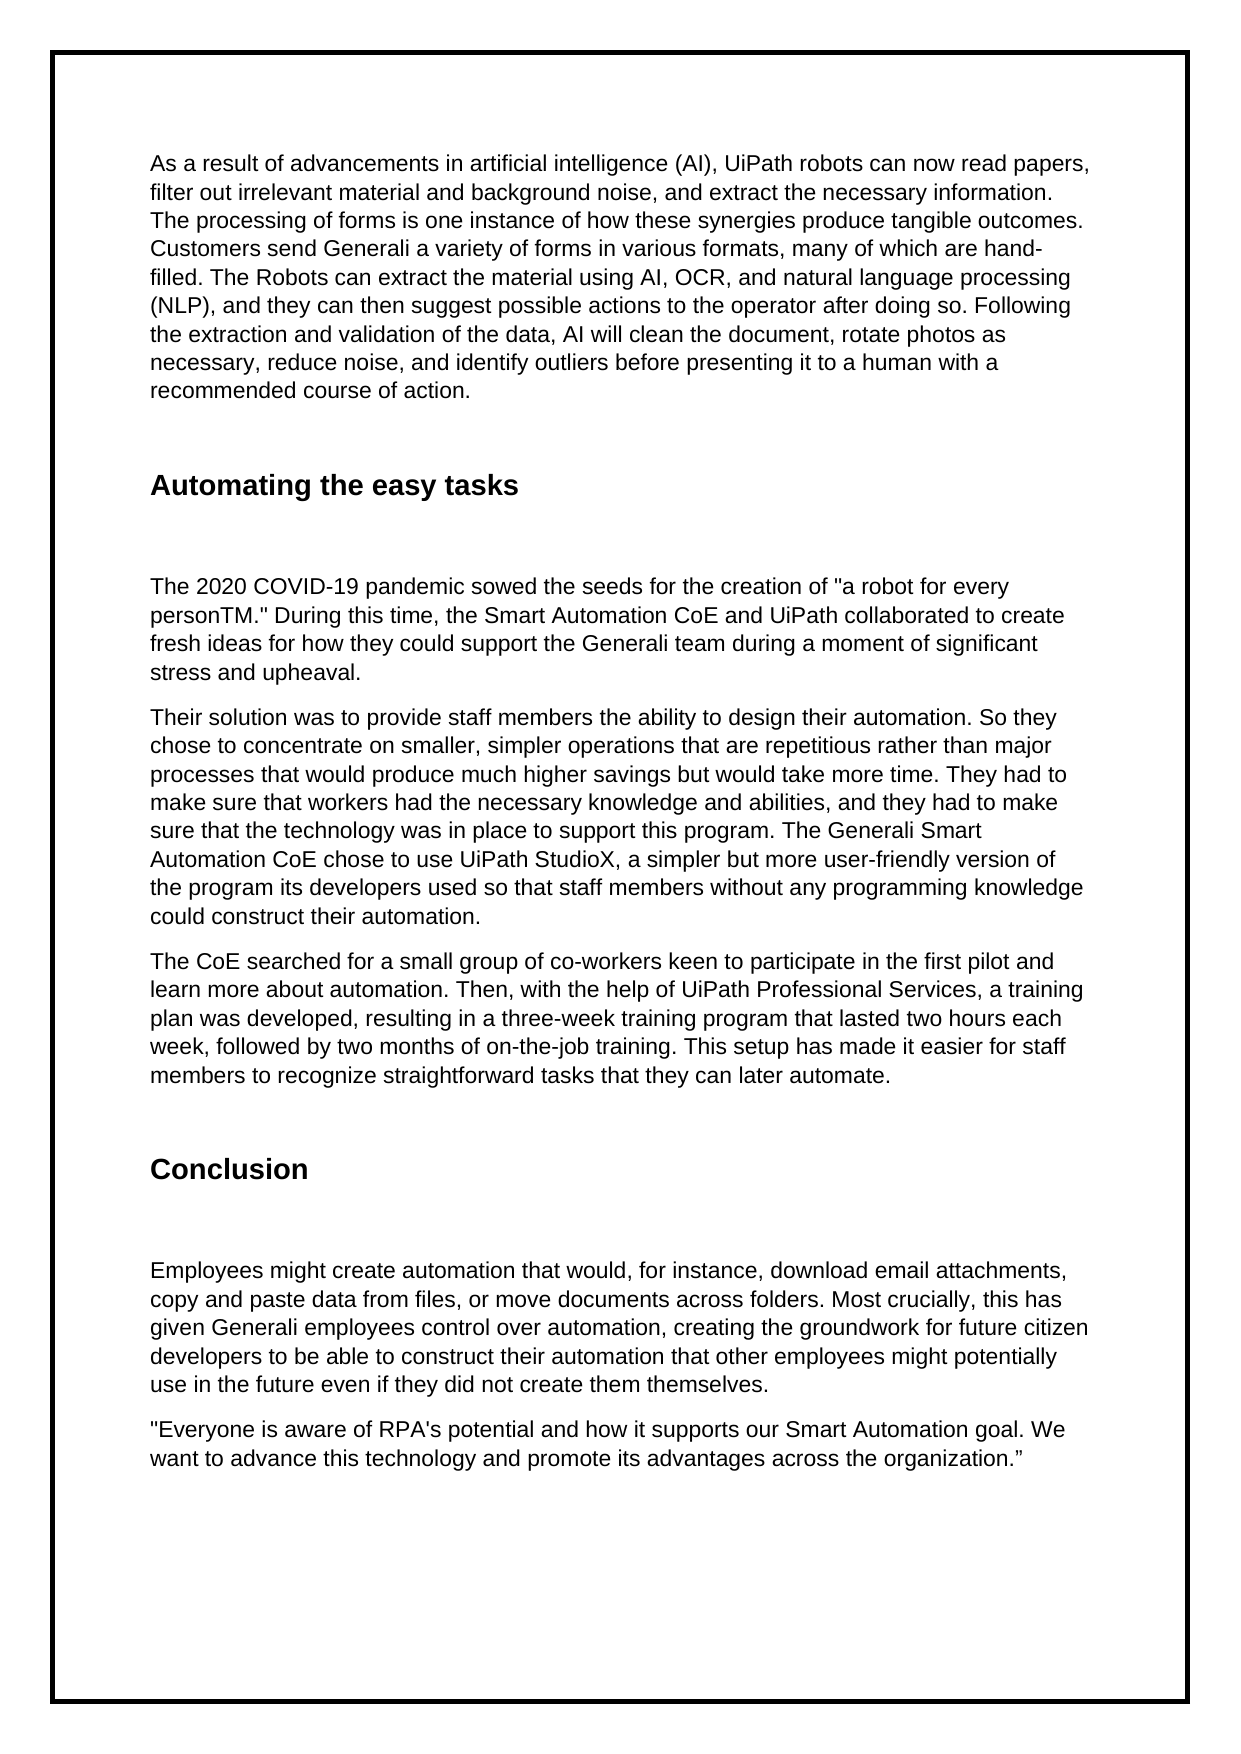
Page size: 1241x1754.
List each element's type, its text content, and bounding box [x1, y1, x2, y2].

text The 2020 COVID-19 pandemic sowed the seeds for the creation of "a robot for every personTM." During this time, the Smart Automation CoE and UiPath collaborated to create fresh ideas for how they could support the Generali team during a moment of significant stress and upheaval. [150, 573, 1090, 685]
text Employees might create automation that would, for instance, download email attachments, copy and paste data from files, or move documents across folders. Most crucially, this has given Generali employees control over automation, creating the groundwork for future citizen developers to be able to construct their automation that other employees might potentially use in the future even if they did not create them themselves. [150, 1257, 1090, 1398]
text The CoE searched for a small group of co-workers keen to participate in the first pilot and learn more about automation. Then, with the help of UiPath Professional Services, a training plan was developed, resulting in a three-week training program that lasted two hours each week, followed by two months of on-the-job training. This setup has made it easier for staff members to recognize straightforward tasks that they can later automate. [150, 948, 1090, 1088]
text "Everyone is aware of RPA's potential and how it supports our Smart Automation goal. We want to advance this technology and promote its advantages across the organization.” [150, 1416, 1090, 1471]
text Automating the easy tasks [150, 468, 1090, 501]
text Their solution was to provide staff members the ability to design their automation. So they chose to concentrate on smaller, simpler operations that are repetitious rather than major processes that would produce much higher savings but would take more time. They had to make sure that workers had the necessary knowledge and abilities, and they had to make sure that the technology was in place to support this program. The Generali Smart Automation CoE chose to use UiPath StudioX, a simpler but more user-friendly version of the program its developers used so that staff members without any programming knowledge could construct their automation. [150, 704, 1090, 929]
text Conclusion [150, 1152, 1090, 1185]
text As a result of advancements in artificial intelligence (AI), UiPath robots can now read papers, filter out irrelevant material and background noise, and extract the necessary information. The processing of forms is one instance of how these synergies produce tangible outcomes. Customers send Generali a variety of forms in various formats, many of which are hand-filled. The Robots can extract the material using AI, OCR, and natural language processing (NLP), and they can then suggest possible actions to the operator after doing so. Following the extraction and validation of the data, AI will clean the document, rotate photos as necessary, reduce noise, and identify outliers before presenting it to a human with a recommended course of action. [150, 150, 1090, 404]
